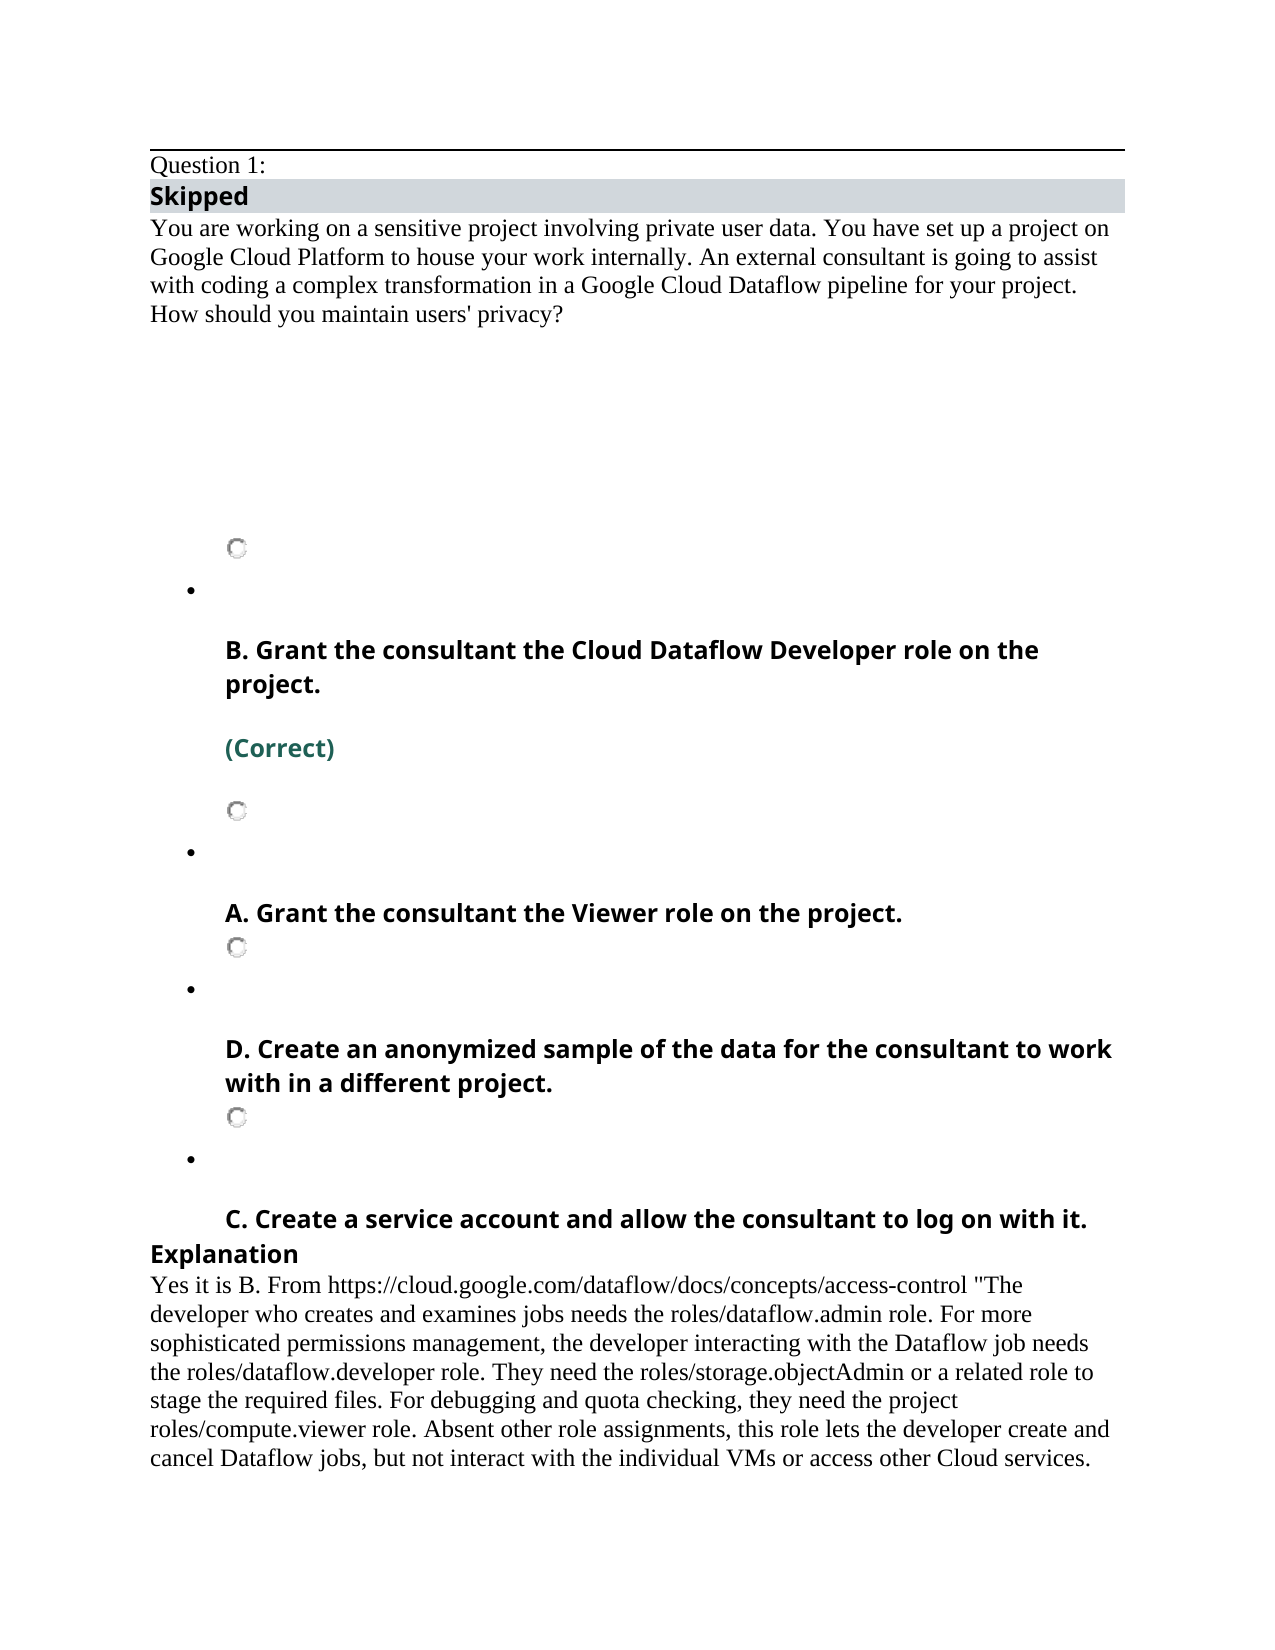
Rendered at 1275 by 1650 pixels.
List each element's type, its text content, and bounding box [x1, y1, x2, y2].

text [150, 1270, 1125, 1472]
text C. Create a service account and allow the consultant to log on with it. [225, 1202, 1125, 1236]
text Question 1: [150, 151, 1125, 179]
text (Correct) [225, 730, 1125, 764]
text A. Grant the consultant the Viewer role on the project. [225, 896, 1125, 930]
text B. Grant the consultant the Cloud Dataflow Developer role on the project. [225, 633, 1125, 701]
text D. Create an anonymized sample of the data for the consultant to work with in a different project. [225, 1032, 1125, 1100]
text Explanation [150, 1236, 1125, 1270]
text Skipped [150, 179, 1125, 213]
text You are working on a sensitive project involving private user data. You have set up a project on Google Cloud Platform to house your work internally. An external consultant is going to assist with coding a complex transformation in a Google Cloud Dataflow pipeline for your project. How should you maintain users' privacy? [150, 213, 1125, 328]
